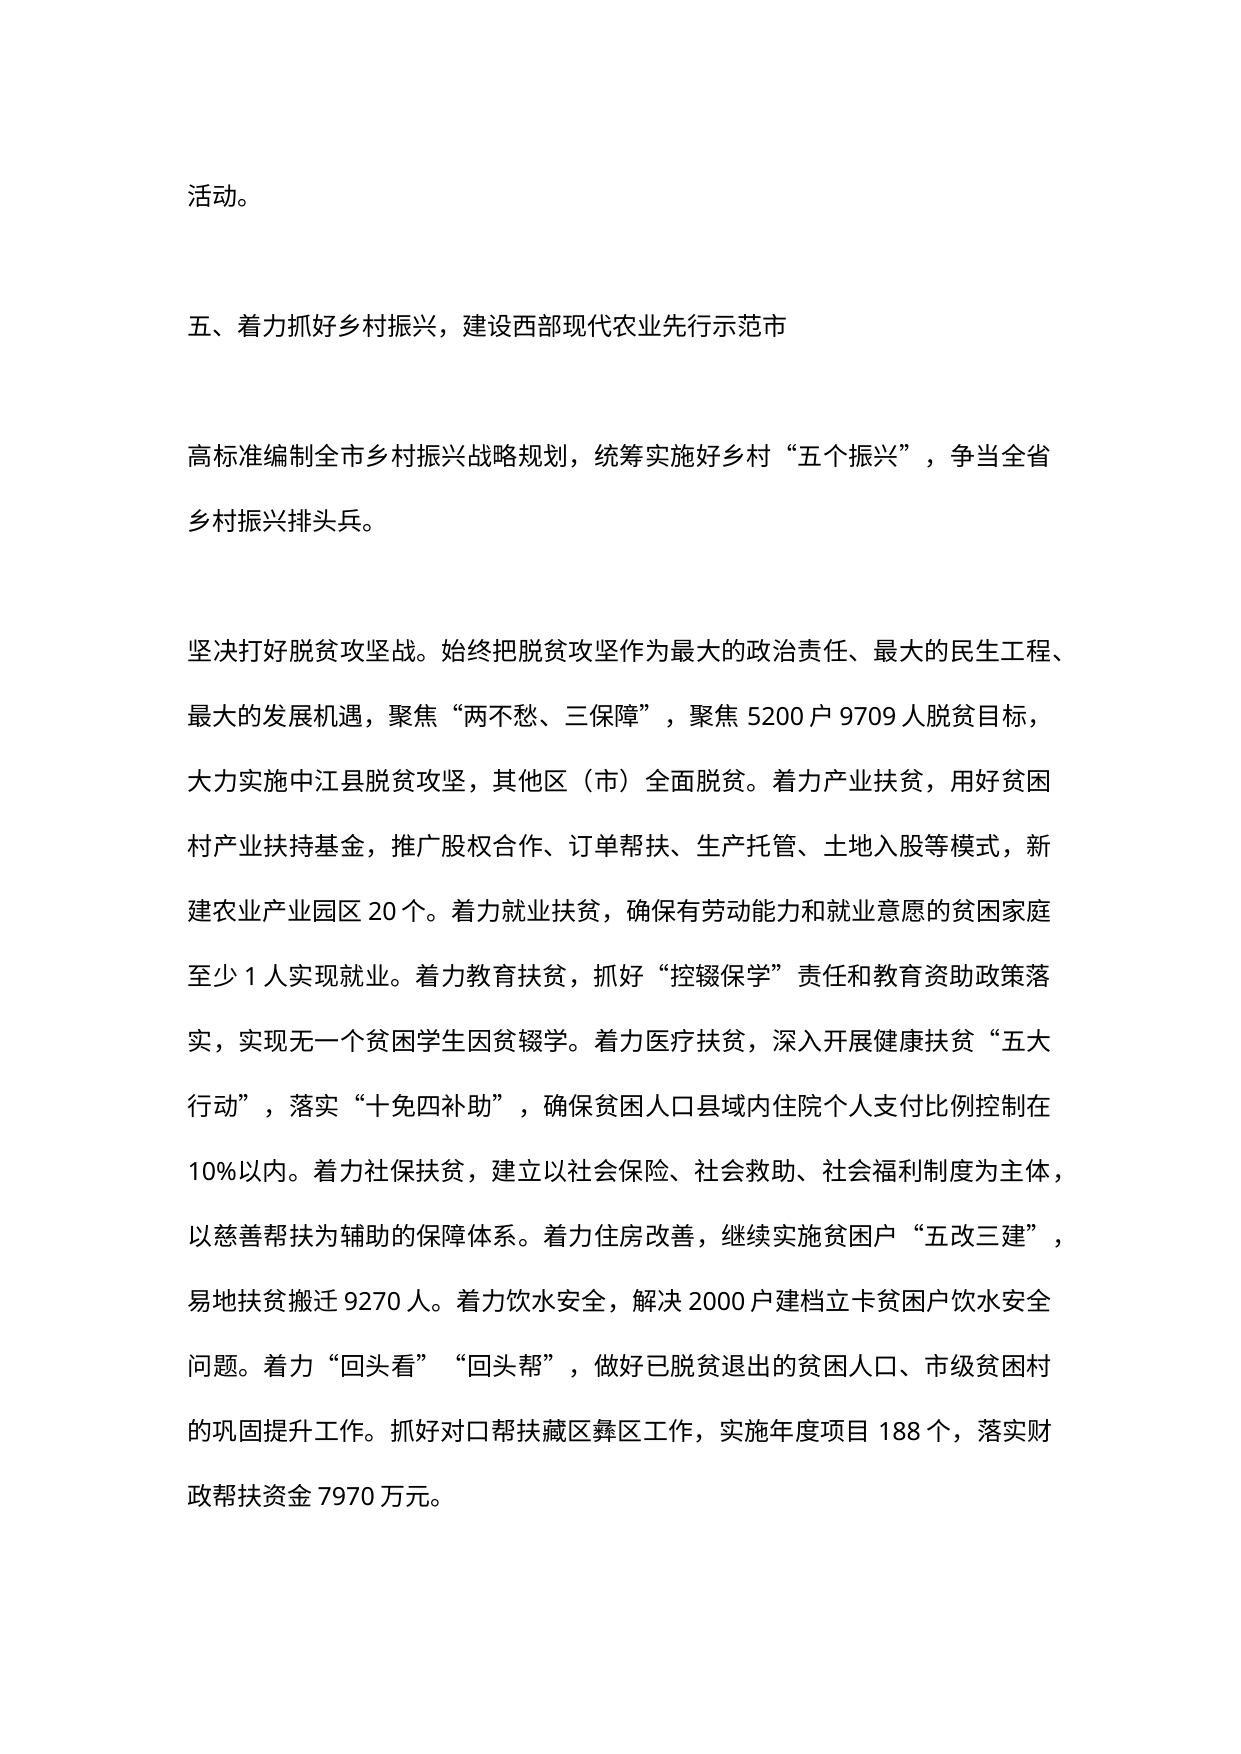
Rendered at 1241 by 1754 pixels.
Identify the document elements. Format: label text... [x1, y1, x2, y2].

text 五、着力抓好乡村振兴，建设西部现代农业先行示范市 [187, 292, 1053, 357]
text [187, 162, 1053, 227]
text 高标准编制全市乡村振兴战略规划，统筹实施好乡村“五个振兴”，争当全省乡村振兴排头兵。 [187, 422, 1053, 552]
text 坚决打好脱贫攻坚战。始终把脱贫攻坚作为最大的政治责任、最大的民生工程、最大的发展机遇，聚焦“两不愁、三保障”，聚焦5200户9709人脱贫目标，大力实施中江县脱贫攻坚，其他区（市）全面脱贫。着力产业扶贫，用好贫困村产业扶持基金，推广股权合作、订单帮扶、生产托管、土地入股等模式，新建农业产业园区20个。着力就业扶贫，确保有劳动能力和就业意愿的贫困家庭至少1人实现就业。着力教育扶贫，抓好“控辍保学”责任和教育资助政策落实，实现无一个贫困学生因贫辍学。着力医疗扶贫，深入开展健康扶贫“五大行动”，落实“十免四补助”，确保贫困人口县域内住院个人支付比例控制在10%以内。着力社保扶贫，建立以社会保险、社会救助、社会福利制度为主体，以慈善帮扶为辅助的保障体系。着力住房改善，继续实施贫困户“五改三建”，易地扶贫搬迁9270人。着力饮水安全，解决2000户建档立卡贫困户饮水安全问题。着力“回头看”“回头帮”，做好已脱贫退出的贫困人口、市级贫困村的巩固提升工作。抓好对口帮扶藏区彝区工作，实施年度项目188个，落实财政帮扶资金7970万元。 [187, 617, 1053, 1527]
